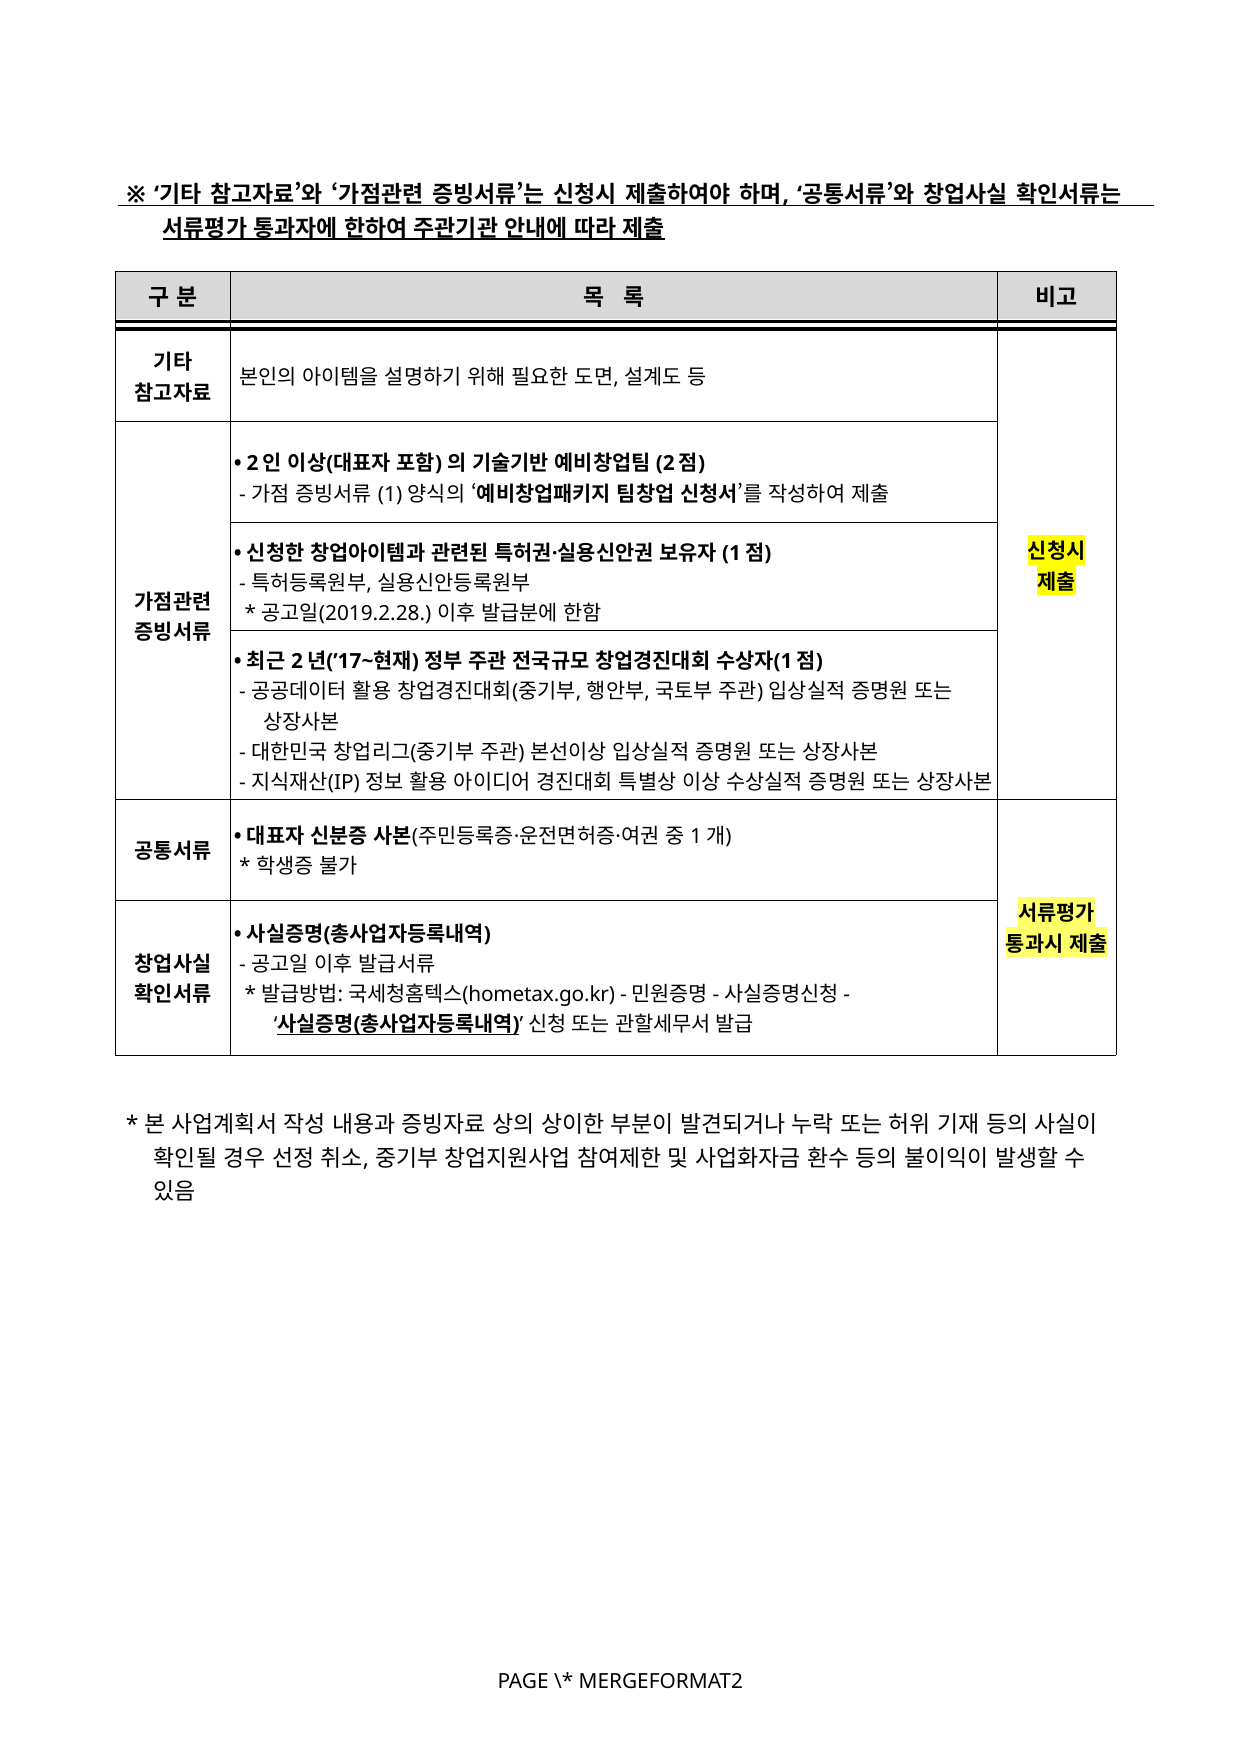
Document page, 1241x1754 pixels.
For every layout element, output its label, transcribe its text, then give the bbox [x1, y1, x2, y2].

table_cell 신청시 제출 [998, 331, 1116, 799]
table_cell 기타 참고자료 [116, 331, 230, 421]
text ※ ‘기타 참고자료’와 ‘가점관련 증빙서류’는 신청시 제출하여야 하며, ‘공통서류’와 창업사실 확인서류는 서류평가 통과자에 한하여 주관기관 안내에 따라 제출 [118, 176, 1122, 205]
table_cell • 대표자 신분증 사본(주민등록증·운전면허증·여권 중 1개) * 학생증 불가 [231, 800, 997, 899]
table_cell • 최근 2년(’17~현재) 정부 주관 전국규모 창업경진대회 수상자(1점) - 공공데이터 활용 창업경진대회(중기부, 행안부, 국토부 주관) 입상실적 증명원 또는 상장사본 - 대한민국 창업리그(중기부 주관) 본선이상 입상실적 증명원 또는 상장사본 - 지식재산(IP) 정보 활용 아이디어 경진대회 특별상 이상 수상실적 증명원 또는 상장사본 [231, 631, 997, 799]
table_cell 가점관련 증빙서류 [116, 422, 230, 799]
table_cell 본인의 아이템을 설명하기 위해 필요한 도면, 설계도 등 [231, 331, 997, 421]
table_header 구 분 [116, 272, 230, 319]
table_cell 공통서류 [116, 800, 230, 899]
text ※ ‘기타 참고자료’와 ‘가점관련 증빙서류’는 신청시 제출하여야 하며, ‘공통서류’와 창업사실 확인서류는 서류평가 통과자에 한하여 주관기관 안내에 따라 제출 [118, 206, 1122, 243]
text * 본 사업계획서 작성 내용과 증빙자료 상의 상이한 부분이 발견되거나 누락 또는 허위 기재 등의 사실이 확인될 경우 선정 취소, 중기부 창업지원사업 참여제한 및 사업화자금 환수 등의 불이익이 발생할 수 있음 [118, 1106, 1122, 1206]
table_header 목 록 [231, 272, 997, 319]
table_header 비고 [998, 272, 1116, 319]
table_cell 서류평가 통과시 제출 [998, 800, 1116, 1055]
table_cell • 사실증명(총사업자등록내역) - 공고일 이후 발급서류 * 발급방법: 국세청홈텍스(hometax.go.kr) - 민원증명 - 사실증명신청 - ‘사실증명(총사업자등록내역)’ 신청 또는 관할세무서 발급 [231, 901, 997, 1055]
table_cell • 2인 이상(대표자 포함) 의 기술기반 예비창업팀 (2점) - 가점 증빙서류 (1) 양식의 ‘예비창업패키지 팀창업 신청서’를 작성하여 제출 [231, 422, 997, 521]
table_cell 창업사실 확인서류 [116, 901, 230, 1055]
table_cell • 신청한 창업아이템과 관련된 특허권·실용신안권 보유자 (1점) - 특허등록원부, 실용신안등록원부 * 공고일(2019.2.28.) 이후 발급분에 한함 [231, 523, 997, 630]
